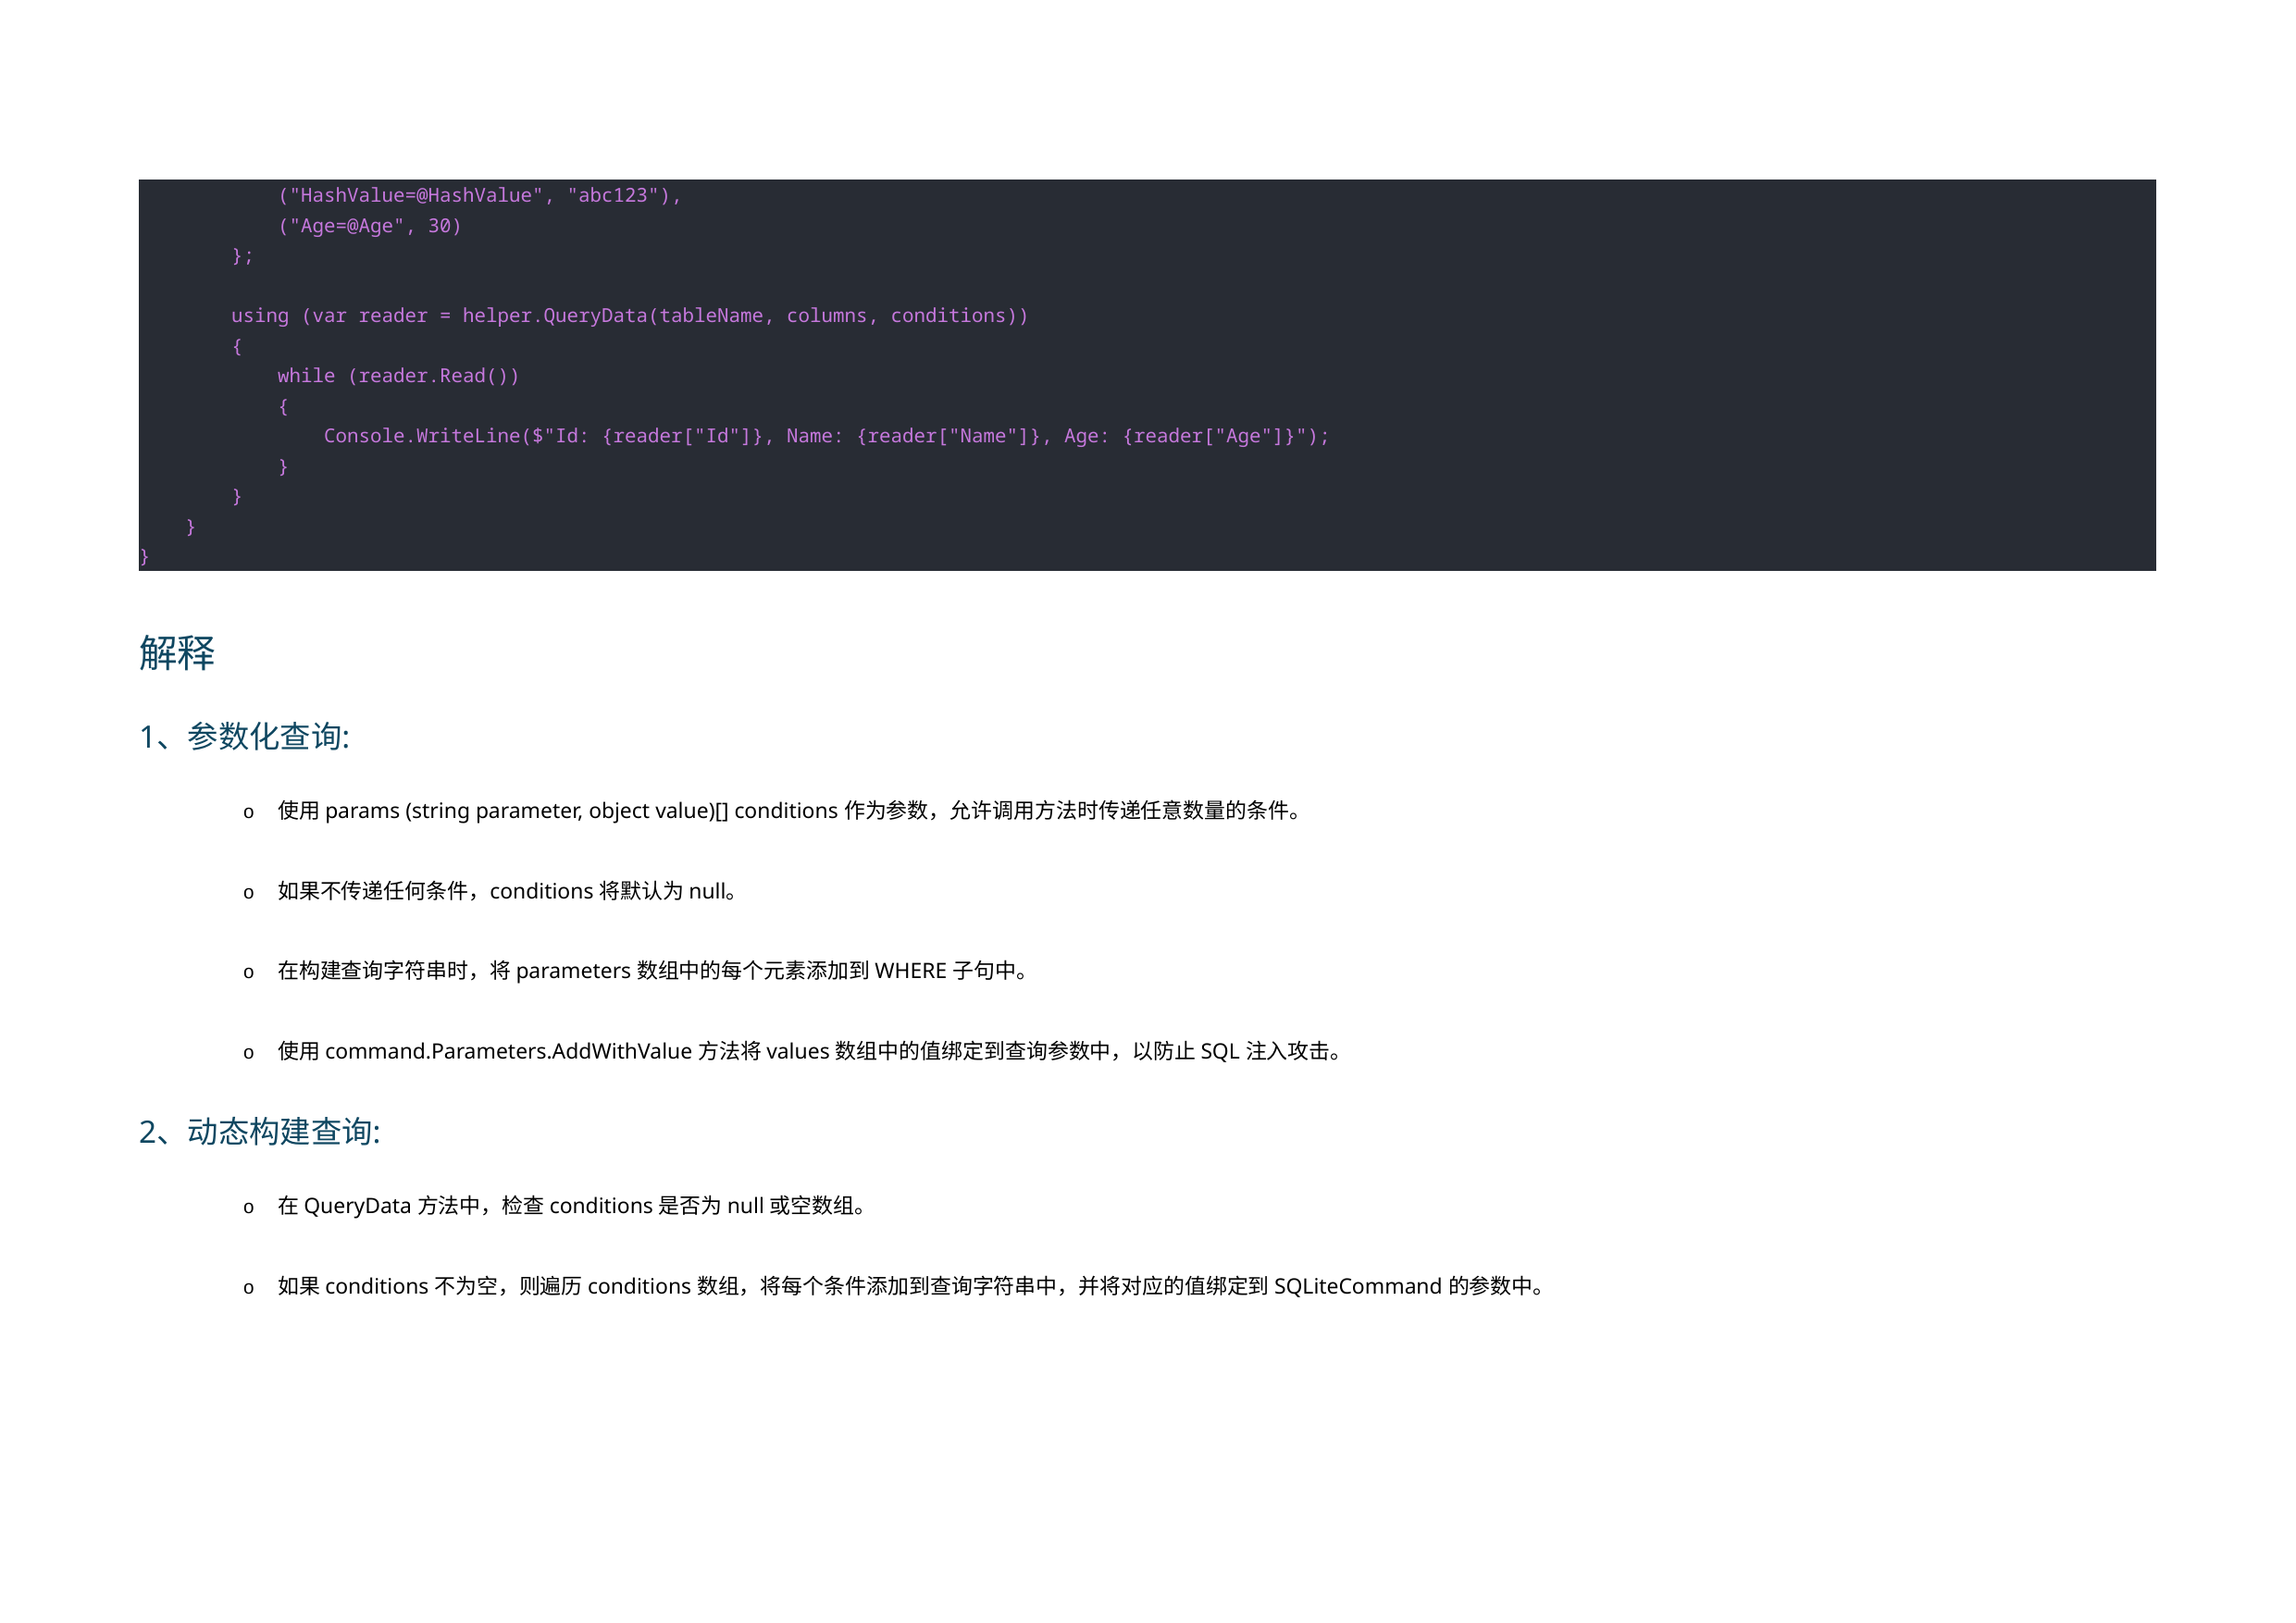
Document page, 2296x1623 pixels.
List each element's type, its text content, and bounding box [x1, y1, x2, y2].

text Console.WriteLine($"Id: {reader["Id"]}, Name: {reader["Name"]}, Age: {reader["Age"]}"); [139, 420, 2156, 451]
text { [139, 390, 2156, 420]
list 使用 command.Parameters.AddWithValue 方法将 values 数组中的值绑定到查询参数中，以防止 SQL 注入攻击。 [242, 1020, 2156, 1080]
text while (reader.Read()) [139, 360, 2156, 390]
text { [139, 330, 2156, 360]
list 如果不传递任何条件，conditions 将默认为 null。 [242, 860, 2156, 920]
subtitle 1、参数化查询: [139, 704, 2156, 764]
text } [139, 511, 2156, 540]
subtitle 解释 [139, 621, 2156, 681]
text } [139, 540, 2156, 571]
list 在 QueryData 方法中，检查 conditions 是否为 null 或空数组。 [242, 1174, 2156, 1234]
text ("Age=@Age", 30) [139, 210, 2156, 240]
text } [139, 451, 2156, 480]
text ("HashValue=@HashValue", "abc123"), [139, 180, 2156, 210]
text }; [139, 240, 2156, 270]
text using (var reader = helper.QueryData(tableName, columns, conditions)) [139, 300, 2156, 330]
list 如果 conditions 不为空，则遍历 conditions 数组，将每个条件添加到查询字符串中，并将对应的值绑定到 SQLiteCommand 的参数中。 [242, 1255, 2156, 1315]
list 使用 params (string parameter, object value)[] conditions 作为参数，允许调用方法时传递任意数量的条件。 [242, 779, 2156, 839]
subtitle 2、动态构建查询: [139, 1100, 2156, 1160]
list 在构建查询字符串时，将 parameters 数组中的每个元素添加到 WHERE 子句中。 [242, 939, 2156, 999]
text } [139, 480, 2156, 511]
